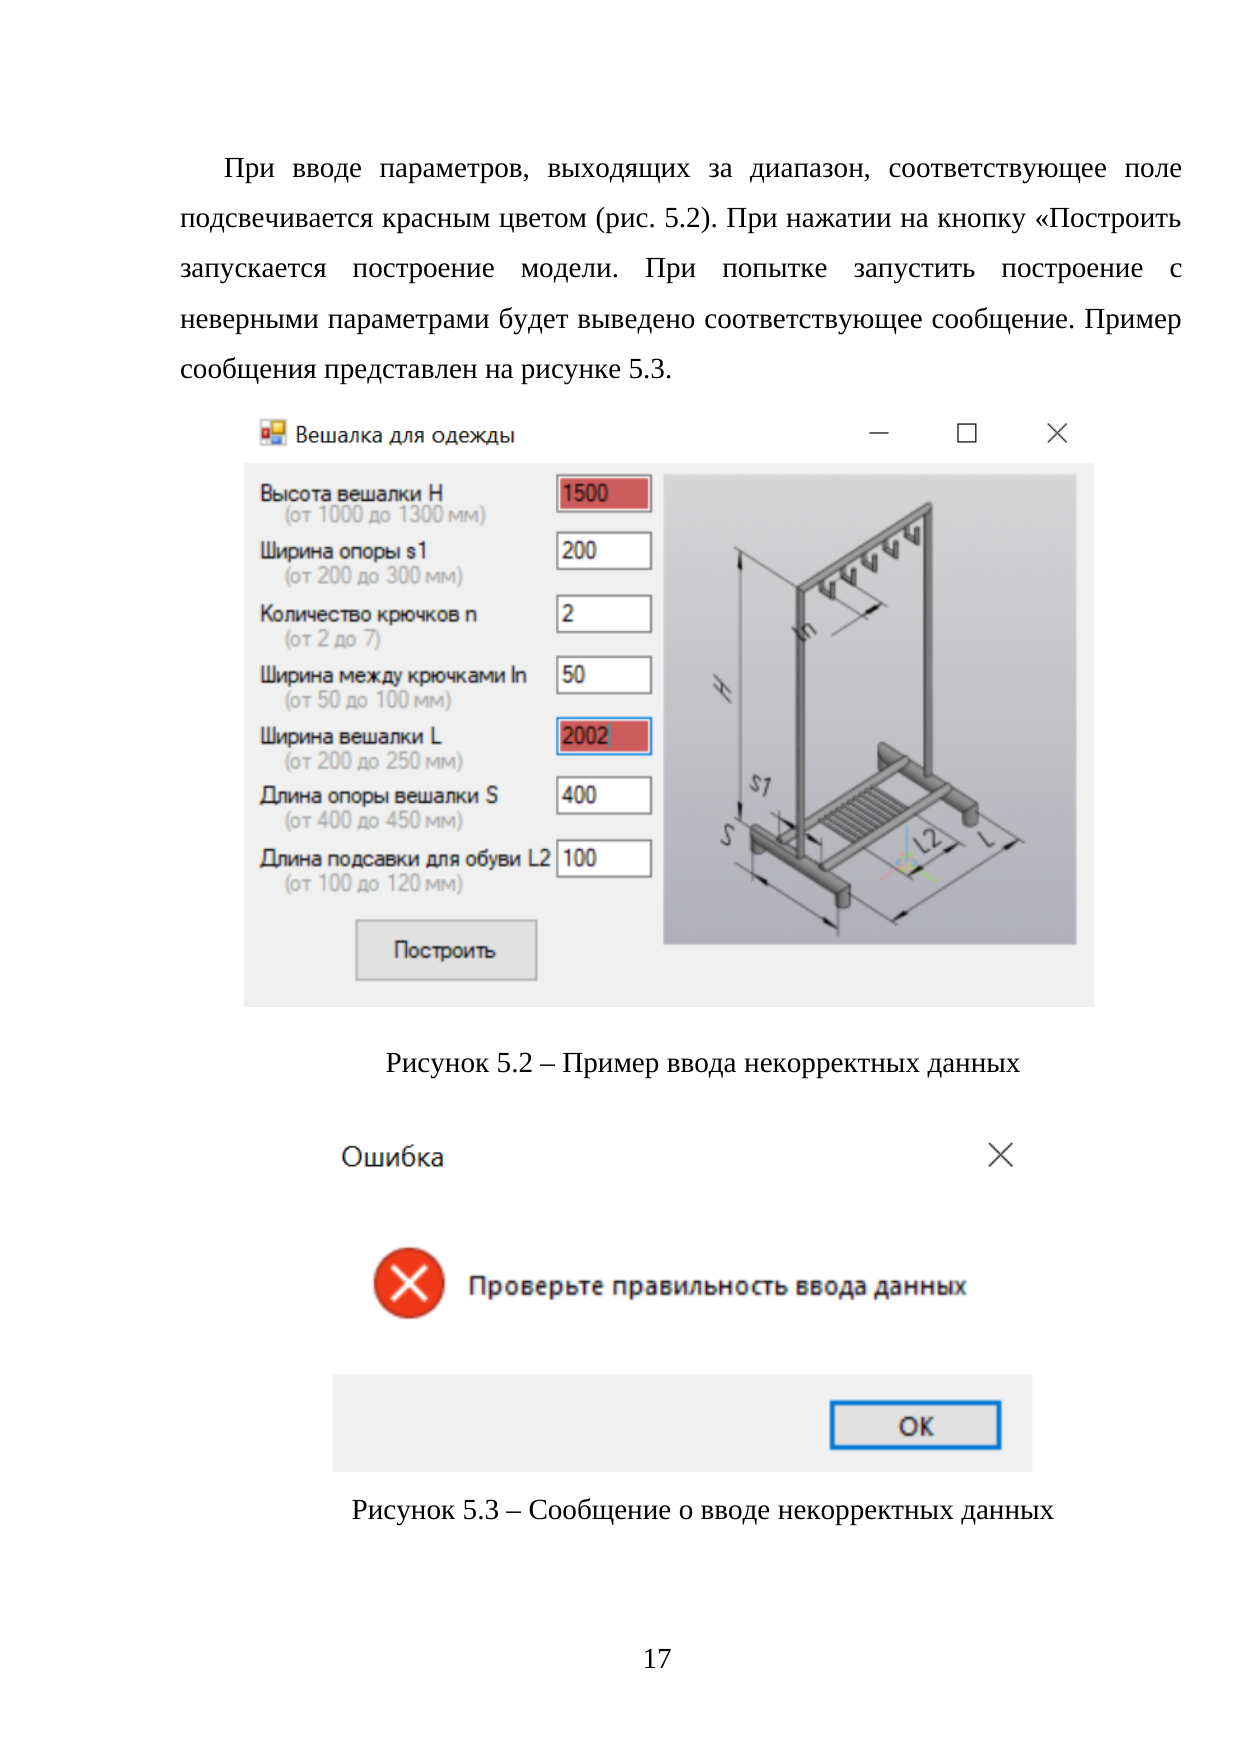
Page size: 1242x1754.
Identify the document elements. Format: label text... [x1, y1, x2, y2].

picture [243, 407, 1095, 1007]
text Рисунок 5.2 – Пример ввода некорректных данных [214, 1045, 1192, 1078]
text При вводе параметров, выходящих за диапазон, соответствующее поле подсвечивается красным цветом (рис. 5.2). При нажатии на кнопку «Построить запускается построение модели. При попытке запустить построение с неверными параметрами будет выведено соответствующее сообщение. Пример сообщения представлен на рисунке 5.3. [180, 150, 1182, 385]
picture [332, 1126, 1033, 1472]
text Рисунок 5.3 – Сообщение о вводе некорректных данных [214, 1492, 1192, 1526]
